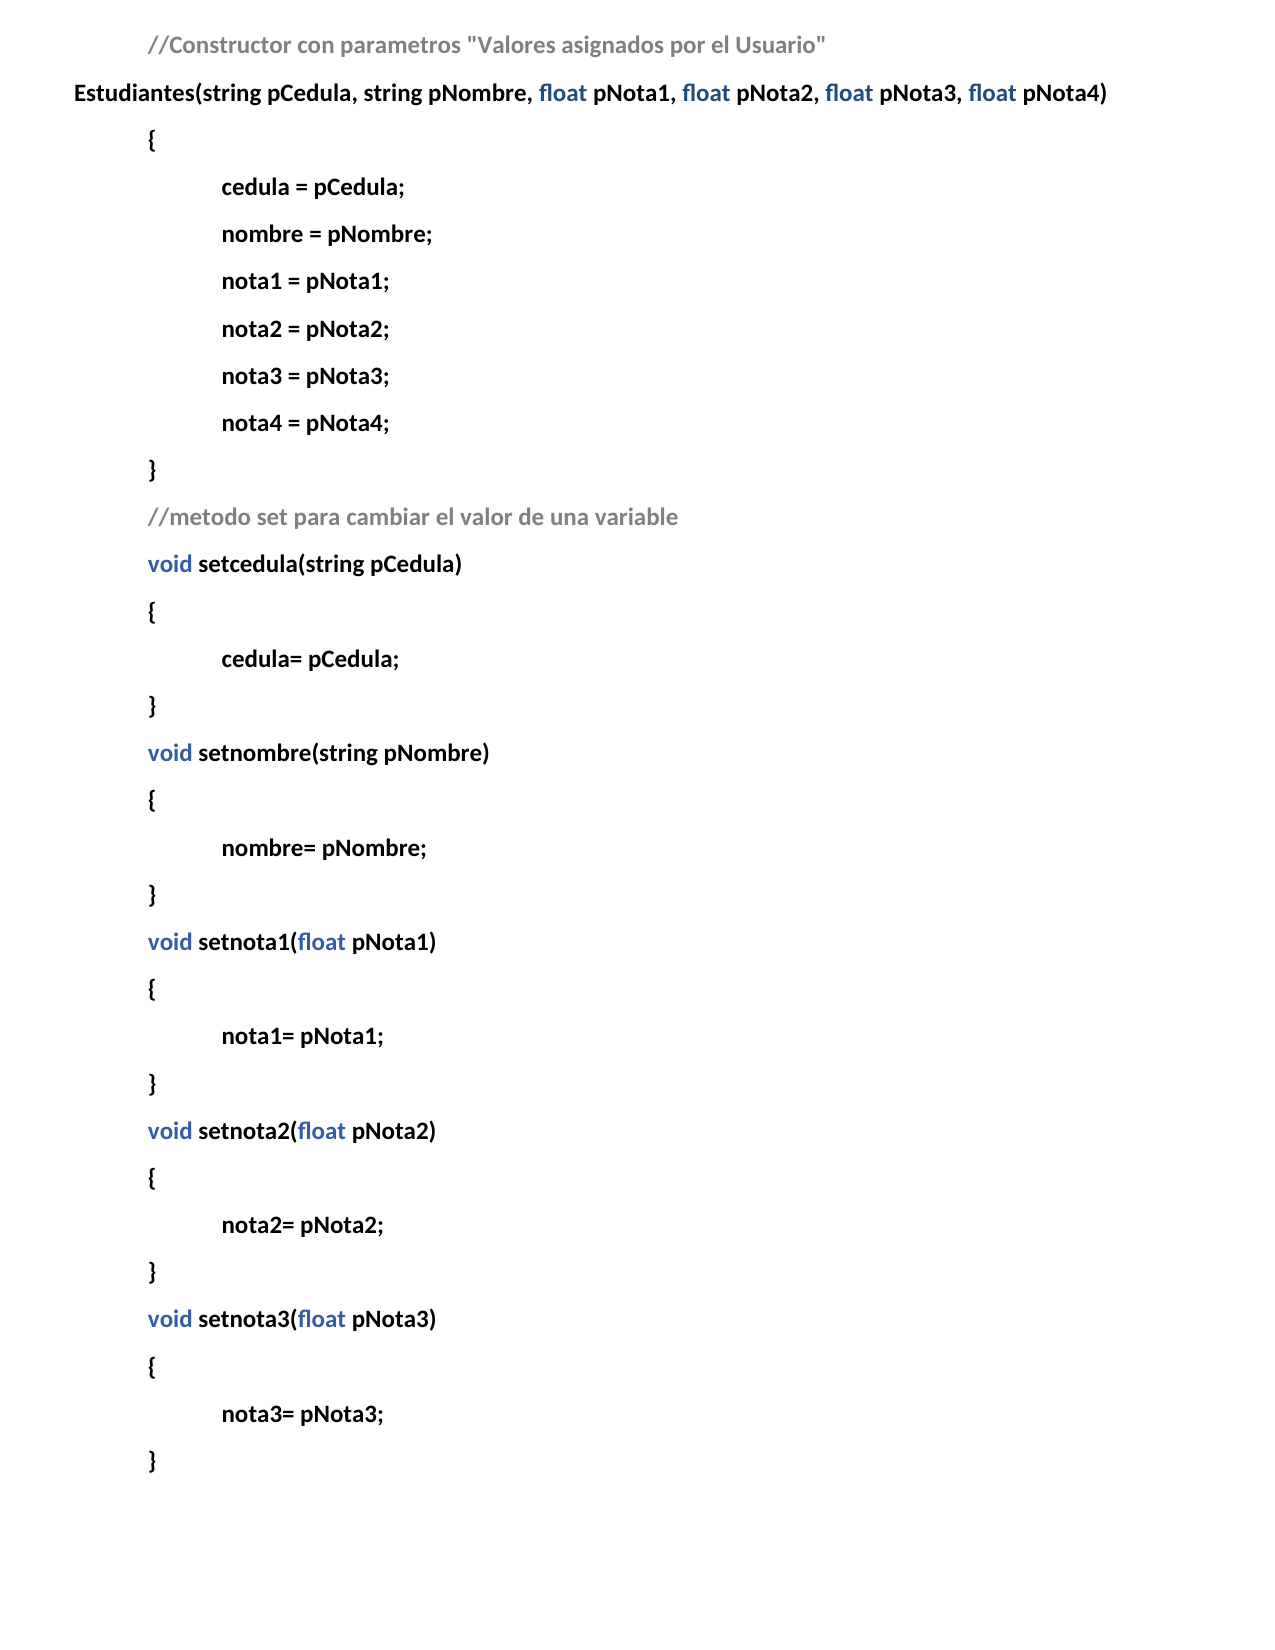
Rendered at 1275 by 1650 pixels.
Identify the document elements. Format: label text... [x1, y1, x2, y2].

text void setnombre(string pNombre) [74, 737, 1196, 768]
text nota3= pNota3; [74, 1398, 1196, 1428]
text //metodo set para cambiar el valor de una variable [74, 501, 1196, 532]
text nota1= pNota1; [74, 1021, 1196, 1051]
text nombre = pNombre; [74, 218, 1196, 249]
text void setnota3(float pNota3) [74, 1304, 1196, 1334]
text { [74, 1162, 1196, 1193]
text nota2 = pNota2; [74, 313, 1196, 343]
text nota3 = pNota3; [74, 360, 1196, 390]
text Estudiantes(string pCedula, string pNombre, float pNota1, float pNota2, float pNota3, float pNota4) [59, 77, 1196, 107]
text nota4 = pNota4; [74, 407, 1196, 438]
text } [74, 1256, 1196, 1287]
text void setcedula(string pCedula) [74, 549, 1196, 579]
text { [74, 973, 1196, 1004]
text { [74, 124, 1196, 154]
text { [74, 1351, 1196, 1381]
text { [74, 784, 1196, 815]
text cedula = pCedula; [74, 171, 1196, 202]
text nombre= pNombre; [74, 832, 1196, 862]
text } [74, 879, 1196, 909]
text nota1 = pNota1; [74, 266, 1196, 296]
text { [74, 596, 1196, 626]
text nota2= pNota2; [74, 1209, 1196, 1240]
text void setnota1(float pNota1) [74, 926, 1196, 957]
text } [74, 1068, 1196, 1098]
text } [74, 690, 1196, 721]
text } [74, 454, 1196, 485]
text } [74, 1445, 1196, 1476]
text void setnota2(float pNota2) [74, 1115, 1196, 1145]
text cedula= pCedula; [74, 643, 1196, 673]
text //Constructor con parametros "Valores asignados por el Usuario" [74, 29, 1196, 60]
